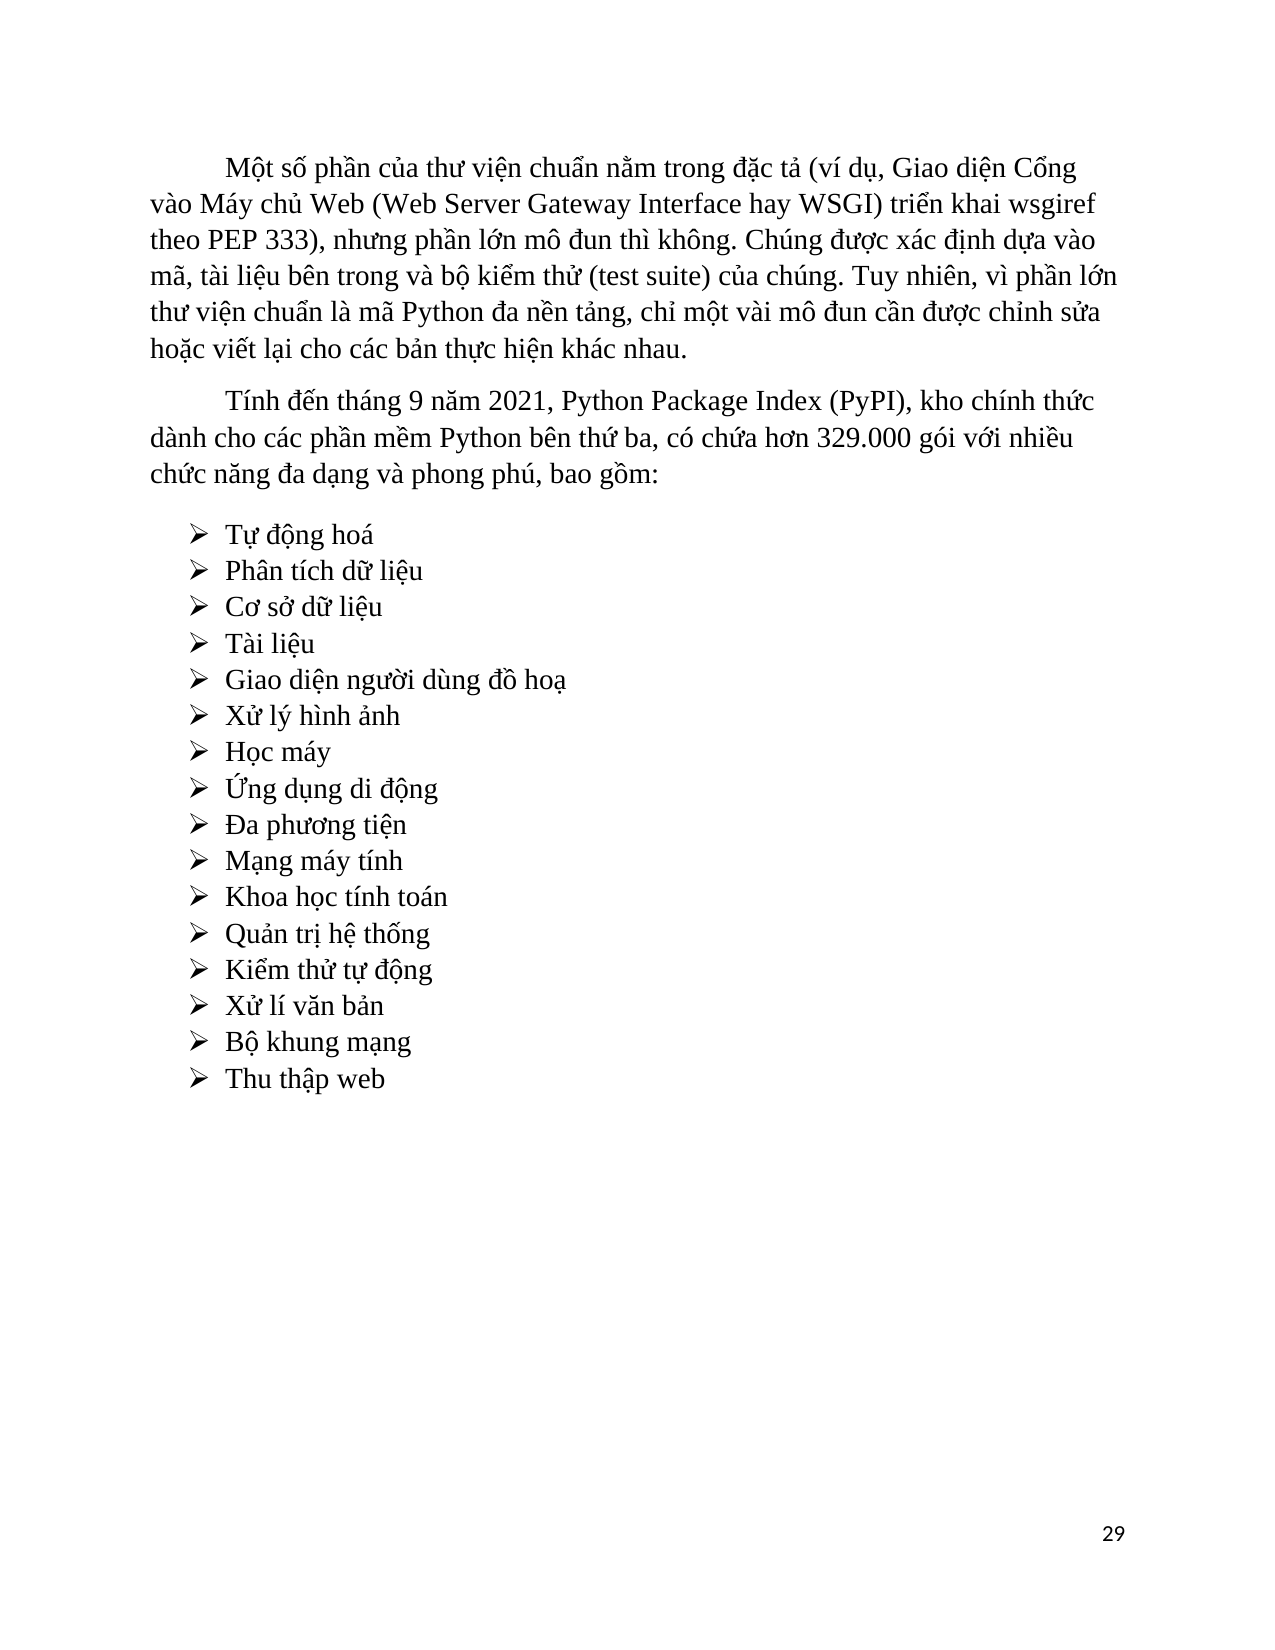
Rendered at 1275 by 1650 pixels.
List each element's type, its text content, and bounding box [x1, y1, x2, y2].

text Tính đến tháng 9 năm 2021, Python Package Index (PyPI), kho chính thức dành cho các phần mềm Python bên thứ ba, có chứa hơn 329.000 gói với nhiều chức năng đa dạng và phong phú, bao gồm: [150, 383, 1125, 489]
list Xử lý hình ảnh [187, 698, 1125, 732]
list Cơ sở dữ liệu [187, 589, 1125, 623]
list Bộ khung mạng [187, 1024, 1125, 1058]
list Tự động hoá [187, 517, 1125, 551]
list Kiểm thử tự động [187, 952, 1125, 986]
list Ứng dụng di động [187, 771, 1125, 804]
list Quản trị hệ thống [187, 916, 1125, 949]
list Xử lí văn bản [187, 988, 1125, 1022]
list Đa phương tiện [187, 807, 1125, 841]
list Mạng máy tính [187, 843, 1125, 877]
text Một số phần của thư viện chuẩn nằm trong đặc tả (ví dụ, Giao diện Cổng vào Máy chủ Web (Web Server Gateway Interface hay WSGI) triển khai wsgiref theo PEP 333), nhưng phần lớn mô đun thì không. Chúng được xác định dựa vào mã, tài liệu bên trong và bộ kiểm thử (test suite) của chúng. Tuy nhiên, vì phần lớn thư viện chuẩn là mã Python đa nền tảng, chỉ một vài mô đun cần được chỉnh sửa hoặc viết lại cho các bản thực hiện khác nhau. [150, 150, 1125, 364]
list Phân tích dữ liệu [187, 553, 1125, 587]
list Khoa học tính toán [187, 879, 1125, 913]
list Giao diện người dùng đồ hoạ [187, 662, 1125, 696]
list Học máy [187, 734, 1125, 768]
list Tài liệu [187, 626, 1125, 659]
list Thu thập web [187, 1061, 1125, 1094]
